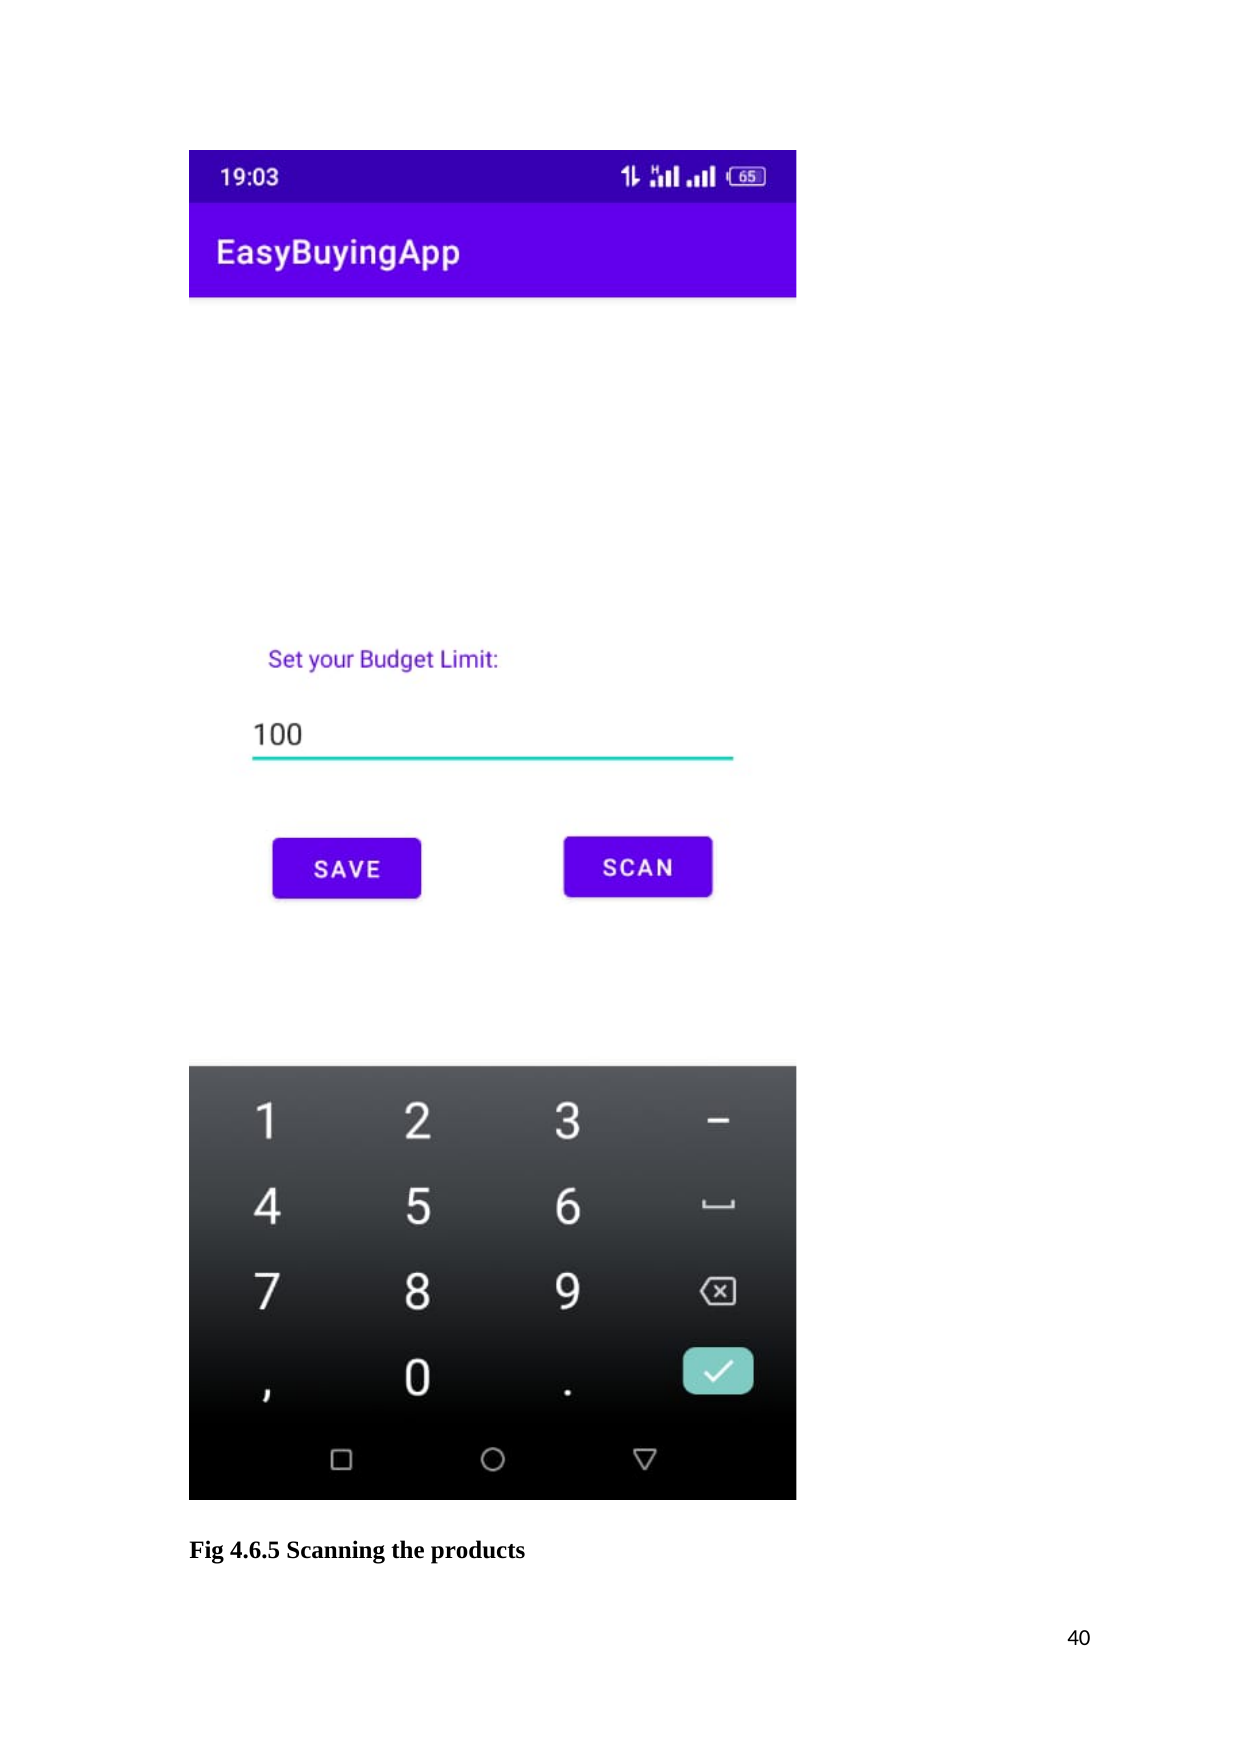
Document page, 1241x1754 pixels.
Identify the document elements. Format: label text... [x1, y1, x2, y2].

text Fig 4.6.5 Scanning the products [189, 1535, 1067, 1563]
picture [189, 150, 797, 1500]
